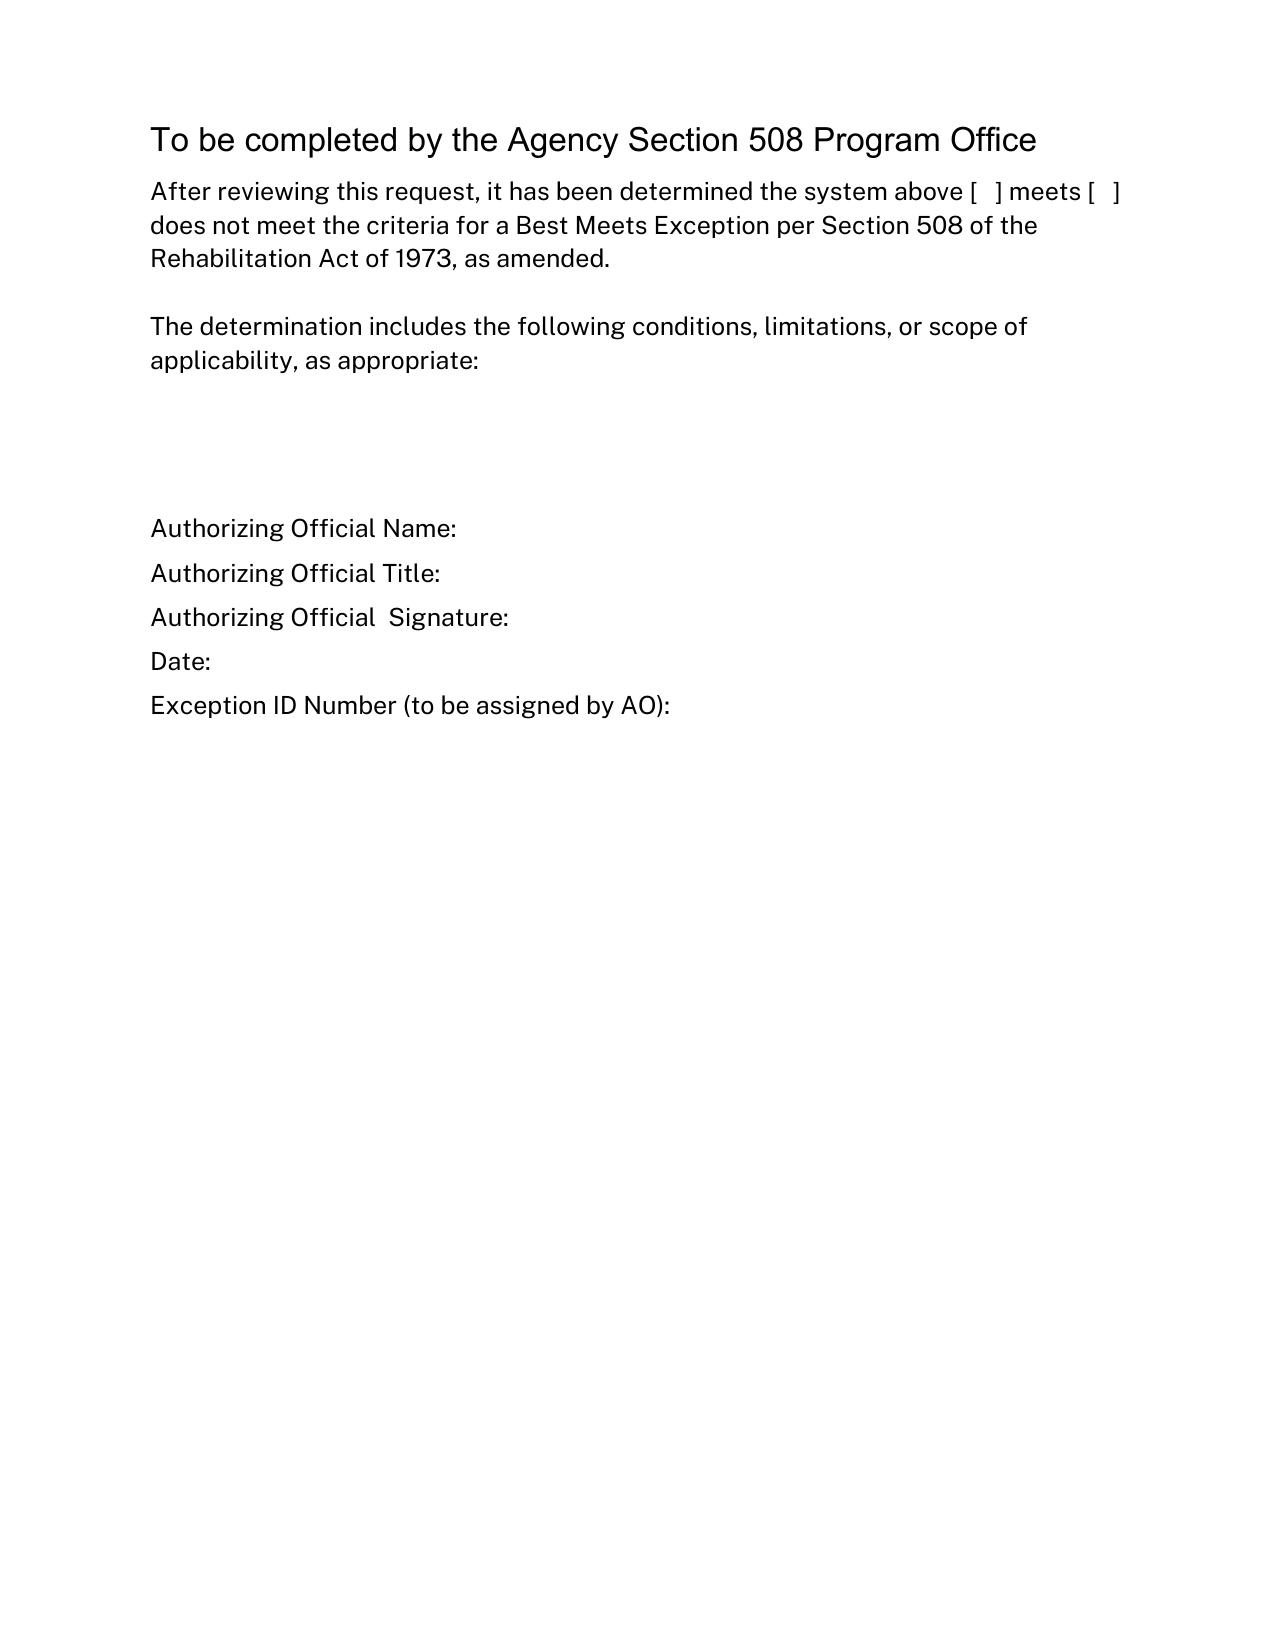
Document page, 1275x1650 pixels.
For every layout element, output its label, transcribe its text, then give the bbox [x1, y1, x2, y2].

text Authorizing Official Signature: [150, 602, 1125, 632]
text Exception ID Number (to be assigned by AO): [150, 690, 1125, 720]
text Authorizing Official Title: [150, 558, 1125, 588]
text Date: [150, 646, 1125, 676]
subtitle To be completed by the Agency Section 508 Program Office [150, 120, 1125, 158]
text The determination includes the following conditions, limitations, or scope of applicability, as appropriate: [150, 312, 1125, 375]
text Authorizing Official Name: [150, 514, 1125, 543]
text After reviewing this request, it has been determined the system above [ ] meets [ ] does not meet the criteria for a Best Meets Exception per Section 508 of the Rehabilitation Act of 1973, as amended. [150, 177, 1125, 273]
